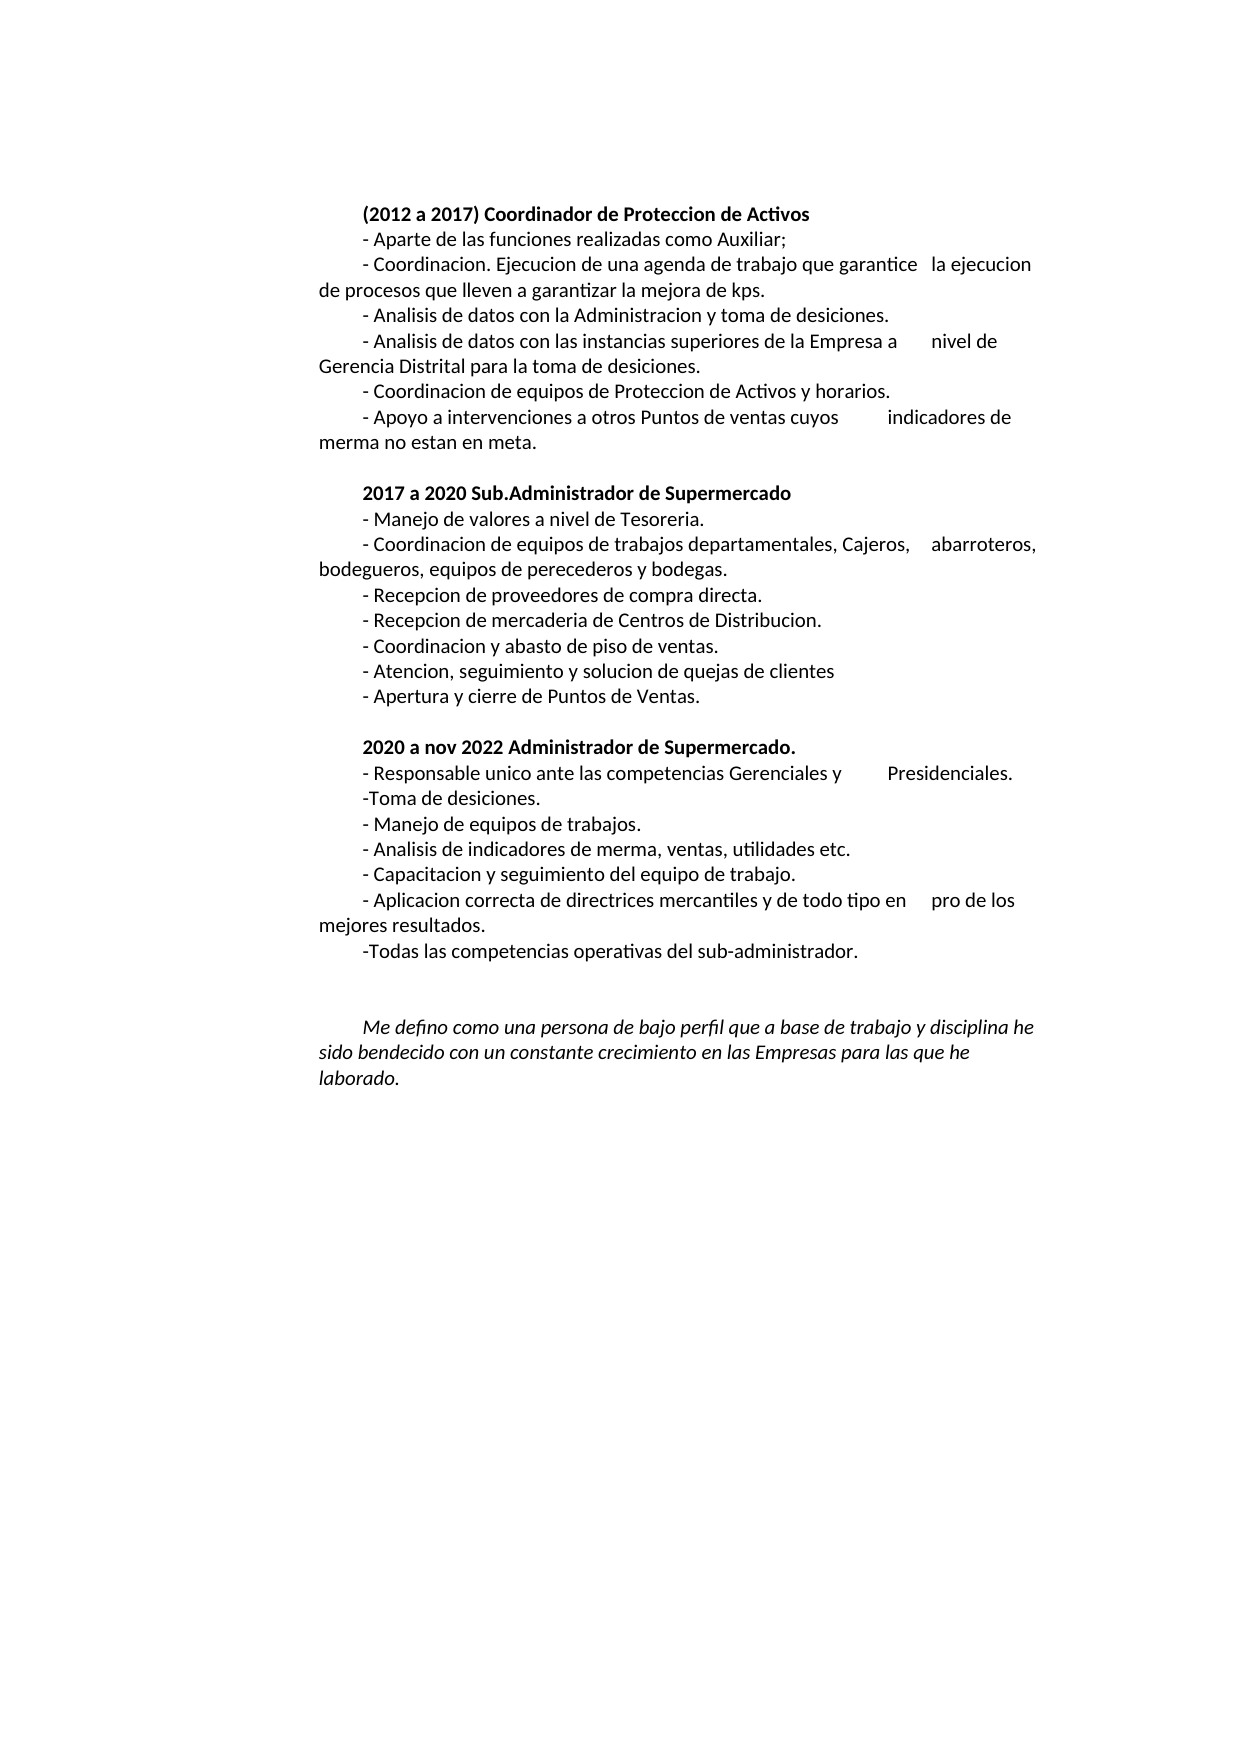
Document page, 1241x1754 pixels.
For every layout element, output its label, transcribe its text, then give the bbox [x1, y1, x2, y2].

text - Coordinacion. Ejecucion de una agenda de trabajo que garantice la ejecucion de procesos que lleven a garantizar la mejora de kps. [319, 252, 1053, 302]
text -Toma de desiciones. [319, 785, 1053, 811]
text - Recepcion de mercaderia de Centros de Distribucion. [319, 607, 1053, 633]
text - Analisis de datos con la Administracion y toma de desiciones. [319, 302, 1053, 328]
text - Analisis de datos con las instancias superiores de la Empresa a nivel de Gerencia Distrital para la toma de desiciones. [319, 328, 1053, 379]
text - Atencion, seguimiento y solucion de quejas de clientes [319, 658, 1053, 684]
text - Analisis de indicadores de merma, ventas, utilidades etc. [319, 836, 1053, 862]
text - Aparte de las funciones realizadas como Auxiliar; [319, 226, 1053, 252]
text 2017 a 2020 Sub.Administrador de Supermercado [319, 480, 1053, 506]
text (2012 a 2017) Coordinador de Proteccion de Activos [319, 201, 1053, 226]
text - Coordinacion de equipos de trabajos departamentales, Cajeros, abarroteros, bodegueros, equipos de perecederos y bodegas. [319, 531, 1053, 582]
text - Manejo de equipos de trabajos. [319, 811, 1053, 836]
text - Aplicacion correcta de directrices mercantiles y de todo tipo en pro de los mejores resultados. [319, 887, 1053, 938]
text -Todas las competencias operativas del sub-administrador. [319, 938, 1053, 963]
text 2020 a nov 2022 Administrador de Supermercado. [319, 734, 1053, 760]
text - Recepcion de proveedores de compra directa. [319, 582, 1053, 607]
text - Responsable unico ante las competencias Gerenciales y Presidenciales. [319, 760, 1053, 785]
text - Manejo de valores a nivel de Tesoreria. [319, 506, 1053, 531]
text - Coordinacion y abasto de piso de ventas. [319, 633, 1053, 658]
text - Apoyo a intervenciones a otros Puntos de ventas cuyos indicadores de merma no estan en meta. [319, 404, 1053, 455]
text - Apertura y cierre de Puntos de Ventas. [319, 684, 1053, 709]
text - Coordinacion de equipos de Proteccion de Activos y horarios. [319, 379, 1053, 404]
text Me defino como una persona de bajo perfil que a base de trabajo y disciplina he sido bendecido con un constante crecimiento en las Empresas para las que he laborado. [319, 1014, 1053, 1090]
text - Capacitacion y seguimiento del equipo de trabajo. [319, 862, 1053, 887]
